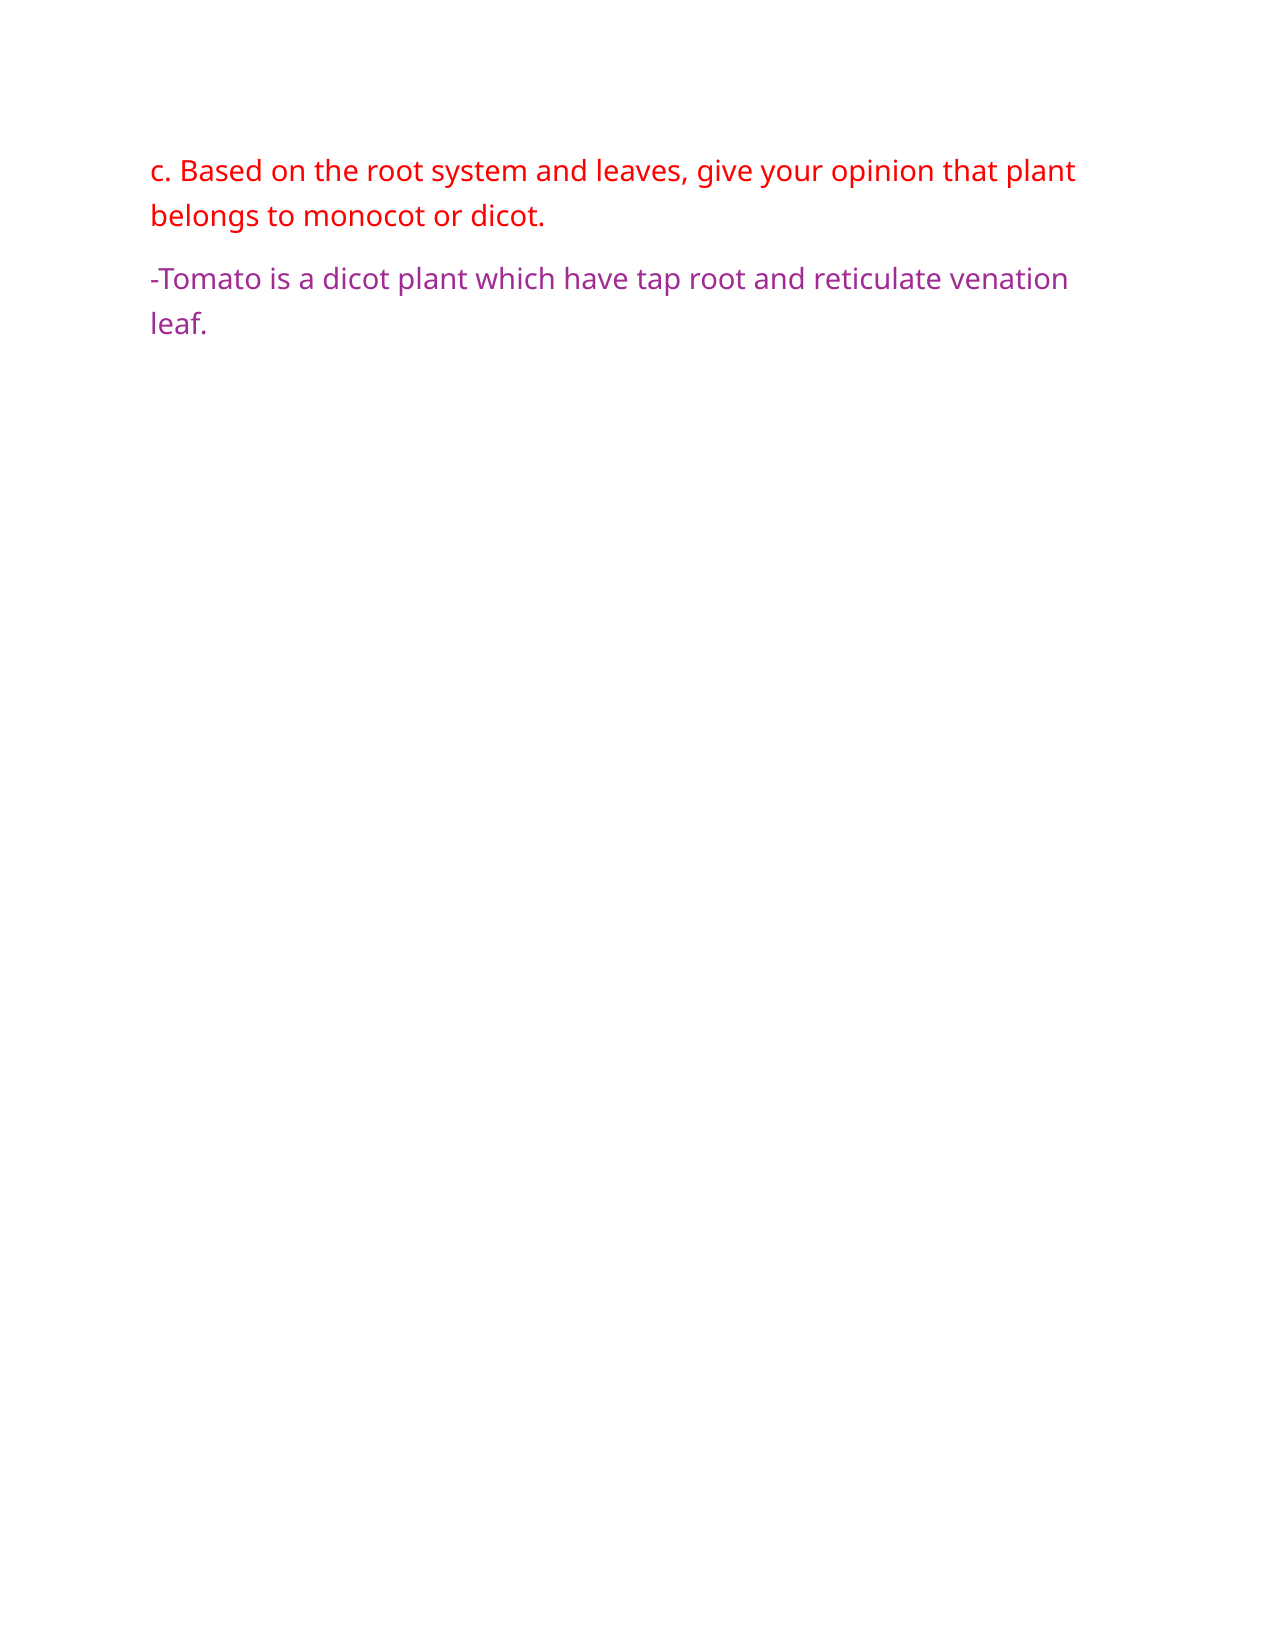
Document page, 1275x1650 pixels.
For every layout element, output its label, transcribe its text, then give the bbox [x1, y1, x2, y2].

text c. Based on the root system and leaves, give your opinion that plant belongs to monocot or dicot. [150, 150, 1125, 235]
text -Tomato is a dicot plant which have tap root and reticulate venation leaf. [150, 258, 1125, 343]
